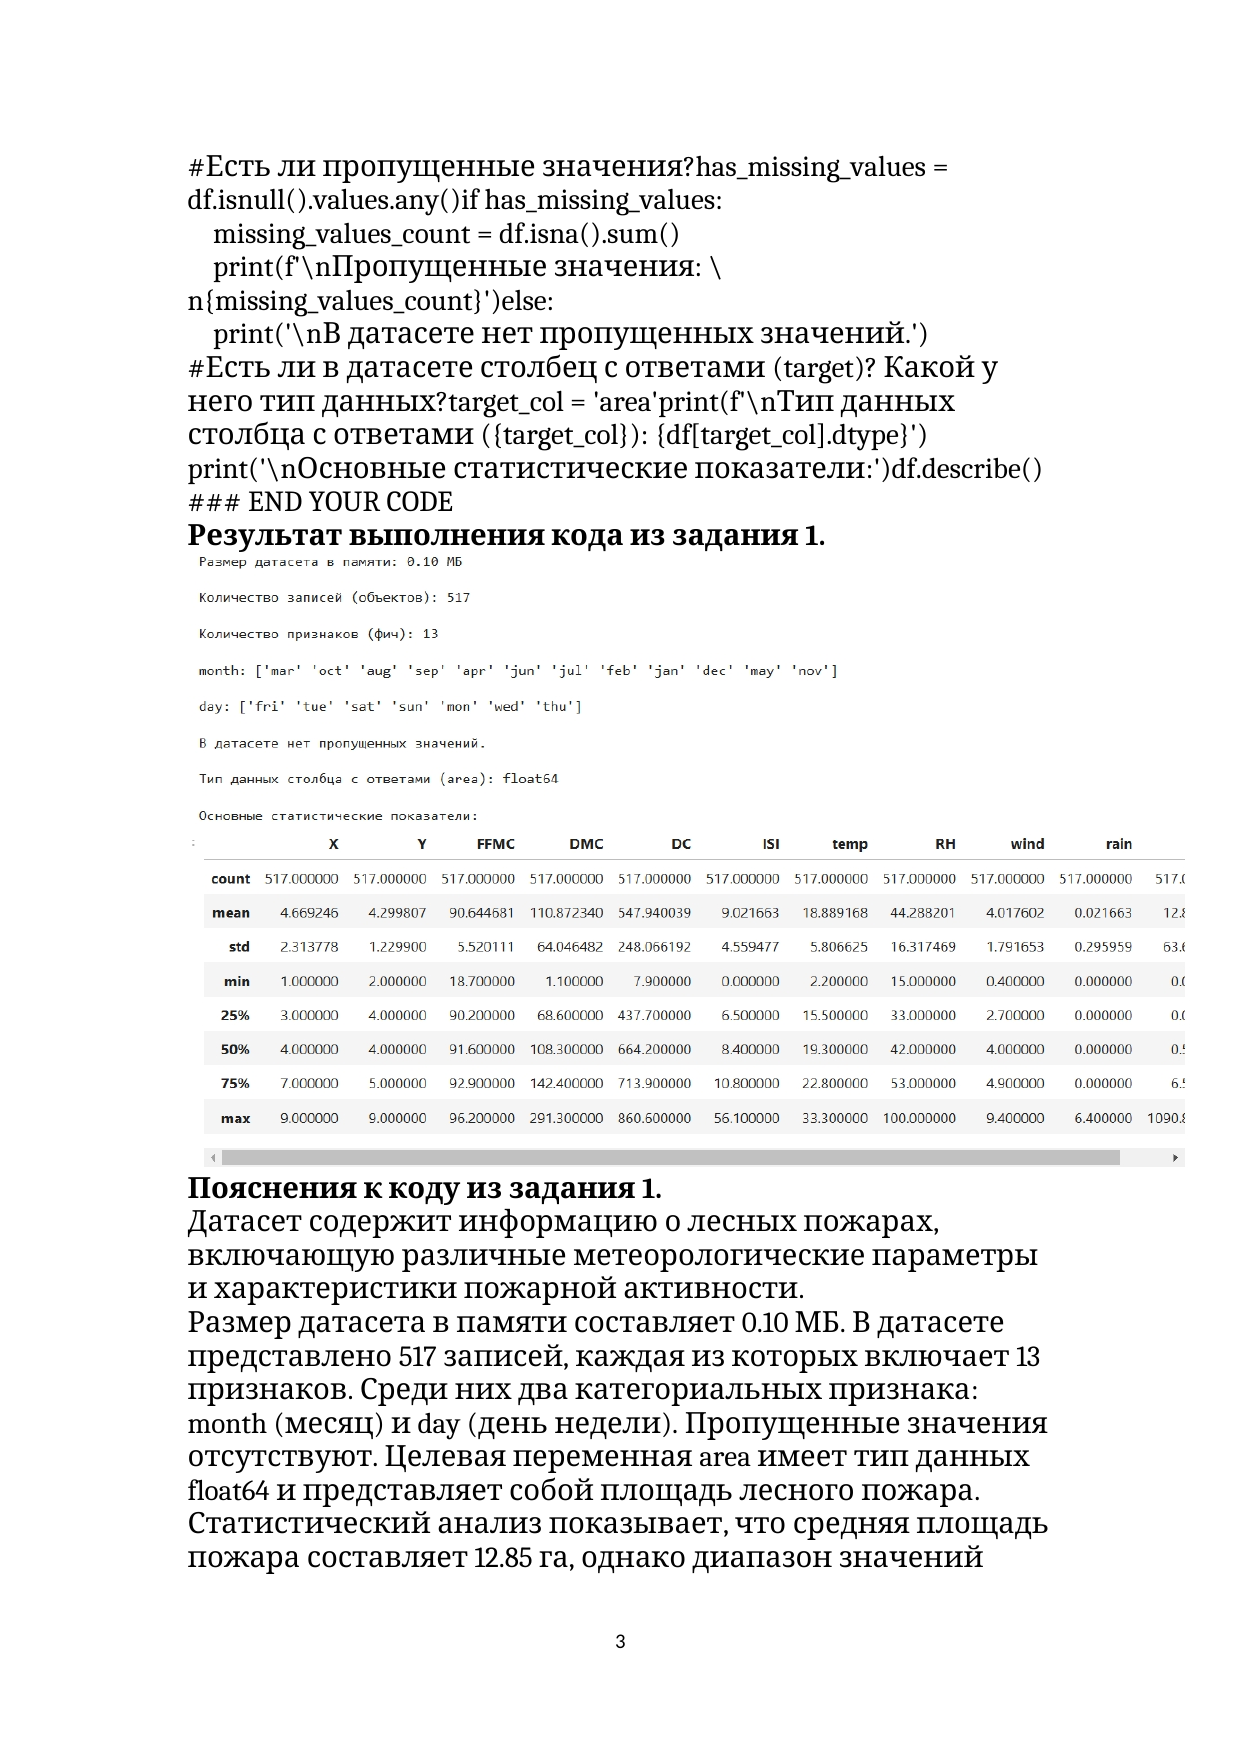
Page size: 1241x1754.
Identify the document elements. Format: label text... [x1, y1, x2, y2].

text #Есть ли в датасете столбец с ответами (target)? Какой у него тип данных?target_col = 'area'print(f'\nТип данных столбца с ответами ({target_col}): {df[target_col].dtype}') [187, 351, 1053, 452]
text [187, 1306, 1053, 1574]
text print('\nВ датасете нет пропущенных значений.') [187, 318, 1053, 351]
text print(f'\nПропущенные значения: \n{missing_values_count}')else: [187, 251, 1053, 318]
list Результат выполнения кода из задания 1. [187, 519, 1053, 552]
text missing_values_count = df.isna().sum() [187, 217, 1053, 251]
text print('\nОсновные статистические показатели:')df.describe() [187, 452, 1053, 485]
text Датасет содержит информацию о лесных пожарах, включающую различные метеорологические параметры и характеристики пожарной активности. [187, 1206, 1053, 1306]
picture [187, 552, 1199, 1172]
text Пояснения к коду из задания 1. [187, 1172, 1053, 1206]
text ### END YOUR CODE [187, 485, 1053, 519]
text #Есть ли пропущенные значения?has_missing_values = df.isnull().values.any()if has_missing_values: [187, 150, 1053, 217]
